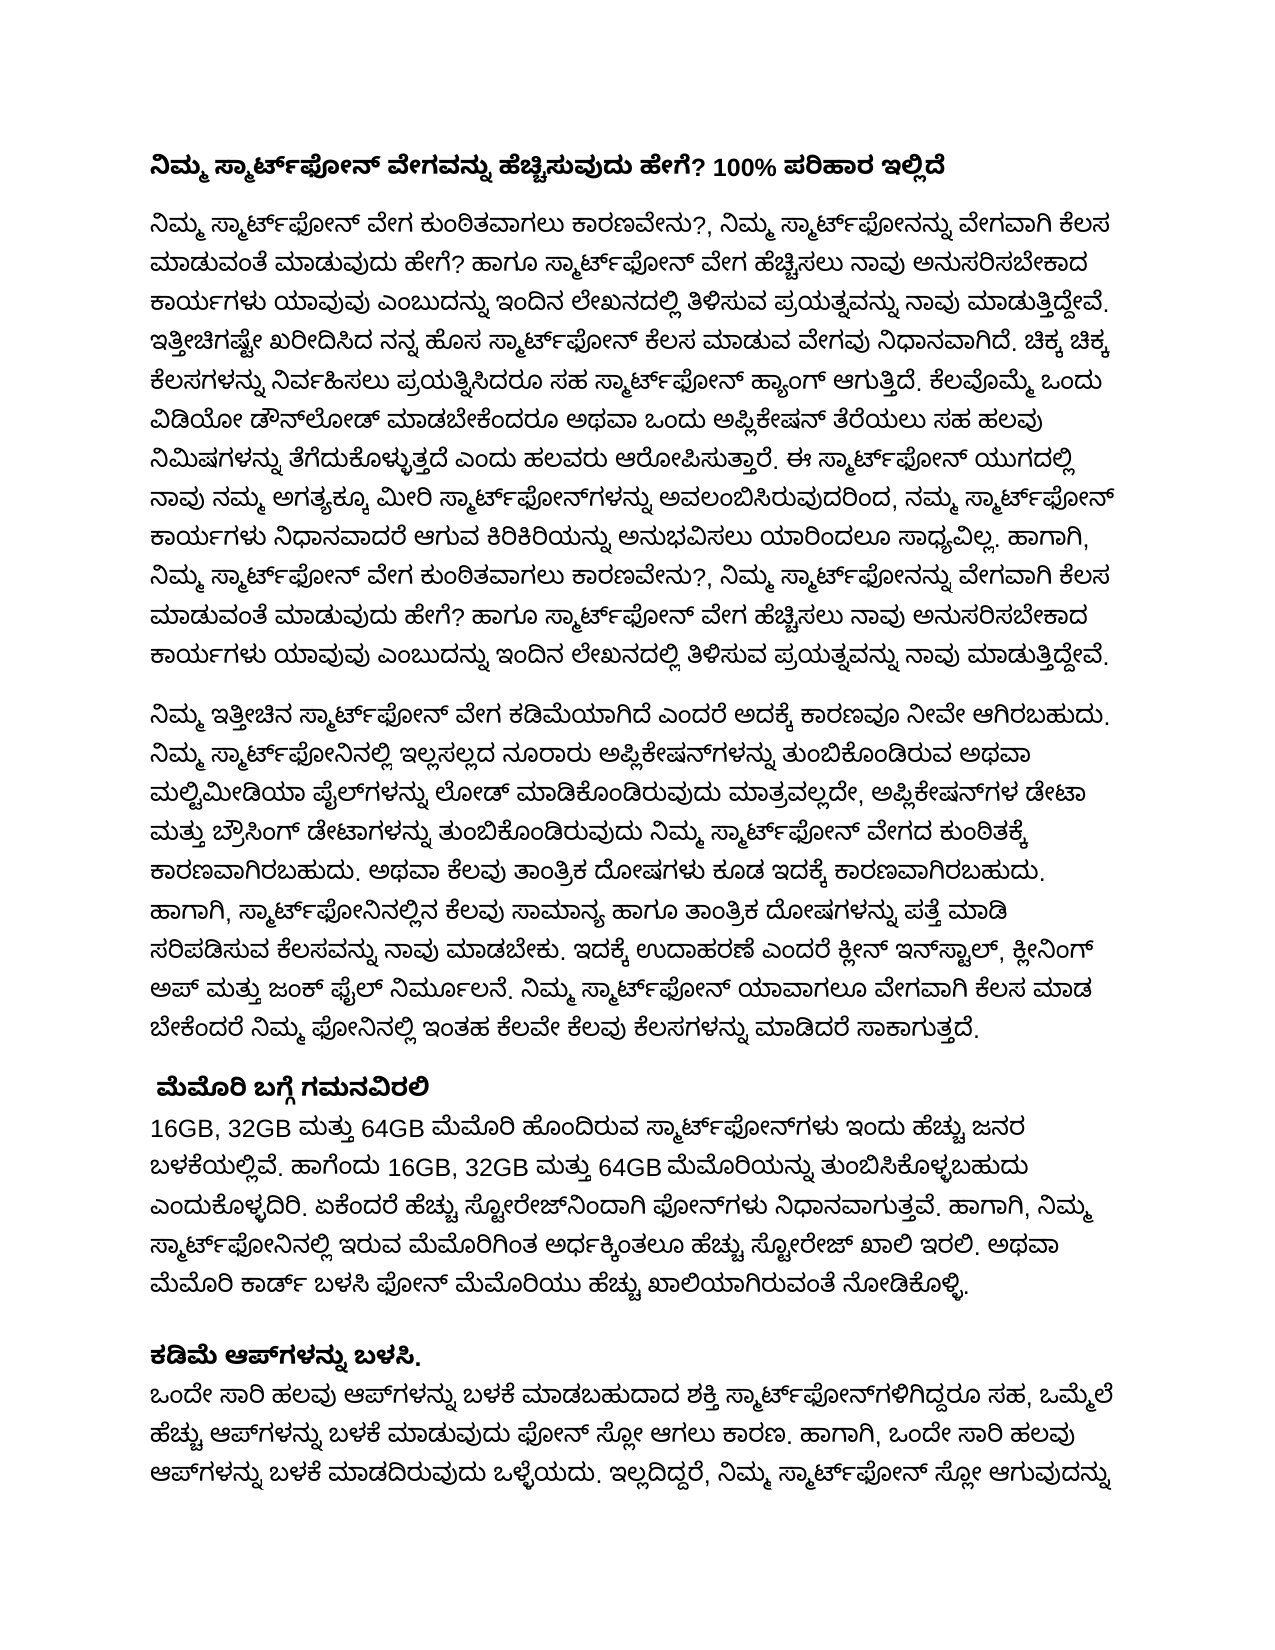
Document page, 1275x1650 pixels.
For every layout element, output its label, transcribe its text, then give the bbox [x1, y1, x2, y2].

text ನಿಮ್ಮ ಇತ್ತೀಚಿನ ಸ್ಮಾರ್ಟ್‌ಫೋನ್ ವೇಗ ಕಡಿಮೆಯಾಗಿದೆ ಎಂದರೆ ಅದಕ್ಕೆ ಕಾರಣವೂ ನೀವೇ ಆಗಿರಬಹುದು. ನಿಮ್ಮ ಸ್ಮಾರ್ಟ್‌ಫೋನಿನಲ್ಲಿ ಇಲ್ಲಸಲ್ಲದ ನೂರಾರು ಅಪ್ಲಿಕೇಷನ್‌ಗಳನ್ನು ತುಂಬಿಕೊಂಡಿರುವ ಅಥವಾ ಮಲ್ಟಿಮೀಡಿಯಾ ಪೈಲ್‌ಗಳನ್ನು ಲೋಡ್ ಮಾಡಿಕೊಂಡಿರುವುದು ಮಾತ್ರವಲ್ಲದೇ, ಅಪ್ಲಿಕೇಷನ್‌ಗಳ ಡೇಟಾ ಮತ್ತು ಬ್ರೌಸಿಂಗ್ ಡೇಟಾಗಳನ್ನು ತುಂಬಿಕೊಂಡಿರುವುದು ನಿಮ್ಮ ಸ್ಮಾರ್ಟ್‌ಫೋನ್ ವೇಗದ ಕುಂಠಿತಕ್ಕೆ ಕಾರಣವಾಗಿರಬಹುದು. ಅಥವಾ ಕೆಲವು ತಾಂತ್ರಿಕ ದೋಷಗಳು ಕೂಡ ಇದಕ್ಕೆ ಕಾರಣವಾಗಿರಬಹುದು. ಹಾಗಾಗಿ, ಸ್ಮಾರ್ಟ್‌ಫೋನಿನಲ್ಲಿನ ಕೆಲವು ಸಾಮಾನ್ಯ ಹಾಗೂ ತಾಂತ್ರಿಕ ದೋಷಗಳನ್ನು ಪತ್ತೆ ಮಾಡಿ ಸರಿಪಡಿಸುವ ಕೆಲಸವನ್ನು ನಾವು ಮಾಡಬೇಕು. ಇದಕ್ಕೆ ಉದಾಹರಣೆ ಎಂದರೆ ಕ್ಲೀನ್ ಇನ್‌ಸ್ಟಾಲ್, ಕ್ಲೀನಿಂಗ್ ಅಪ್‌ ಮತ್ತು ಜಂಕ್ ಫೈಲ್ ನಿರ್ಮೂಲನೆ. ನಿಮ್ಮ ಸ್ಮಾರ್ಟ್‌ಫೋನ್ ಯಾವಾಗಲೂ ವೇಗವಾಗಿ ಕೆಲಸ ಮಾಡ ಬೇಕೆಂದರೆ ನಿಮ್ಮ ಫೋನಿನಲ್ಲಿ ಇಂತಹ ಕೆಲವೇ ಕೆಲವು ಕೆಲಸಗಳನ್ನು ಮಾಡಿದರೆ ಸಾಕಾಗುತ್ತದೆ. [150, 698, 1125, 1046]
text ನಿಮ್ಮ ಸ್ಮಾರ್ಟ್‌ಫೋನ್ ವೇಗವನ್ನು ಹೆಚ್ಚಿಸುವುದು ಹೇಗೆ? 100% ಪರಿಹಾರ ಇಲ್ಲಿದೆ [150, 150, 1125, 184]
subtitle ನಿಮ್ಮ ಸ್ಮಾರ್ಟ್‌ಫೋನ್ ವೇಗ ಕುಂಠಿತವಾಗಲು ಕಾರಣವೇನು?, ನಿಮ್ಮ ಸ್ಮಾರ್ಟ್‌ಫೋನನ್ನು ವೇಗವಾಗಿ ಕೆಲಸ ಮಾಡುವಂತೆ ಮಾಡುವುದು ಹೇಗೆ? ಹಾಗೂ ಸ್ಮಾರ್ಟ್‌ಫೋನ್ ವೇಗ ಹೆಚ್ಚಿಸಲು ನಾವು ಅನುಸರಿಸಬೇಕಾದ ಕಾರ್ಯಗಳು ಯಾವುವು ಎಂಬುದನ್ನು ಇಂದಿನ ಲೇಖನದಲ್ಲಿ ತಿಳಿಸುವ ಪ್ರಯತ್ನವನ್ನು ನಾವು ಮಾಡುತ್ತಿದ್ದೇವೆ. [150, 207, 1125, 320]
text ಇತ್ತೀಚಿಗಷ್ಟೇ ಖರೀದಿಸಿದ ನನ್ನ ಹೊಸ ಸ್ಮಾರ್ಟ್‌ಫೋನ್ ಕೆಲಸ ಮಾಡುವ ವೇಗವು ನಿಧಾನವಾಗಿದೆ. ಚಿಕ್ಕ ಚಿಕ್ಕ ಕೆಲಸಗಳನ್ನು ನಿರ್ವಹಿಸಲು ಪ್ರಯತ್ನಿಸಿದರೂ ಸಹ ಸ್ಮಾರ್ಟ್‌ಫೋನ್ ಹ್ಯಾಂಗ್ ಆಗುತ್ತಿದೆ. ಕೆಲವೊಮ್ಮೆ ಒಂದು ವಿಡಿಯೋ ಡೌನ್‌ಲೋಡ್ ಮಾಡಬೇಕೆಂದರೂ ಅಥವಾ ಒಂದು ಅಪ್ಲಿಕೇಷನ್ ತೆರೆಯಲು ಸಹ ಹಲವು ನಿಮಿಷಗಳನ್ನು ತೆಗೆದುಕೊಳ್ಳುತ್ತದೆ ಎಂದು ಹಲವರು ಆರೋಪಿಸುತ್ತಾರೆ. ಈ ಸ್ಮಾರ್ಟ್‌ಫೋನ್‌ ಯುಗದಲ್ಲಿ ನಾವು ನಮ್ಮ ಅಗತ್ಯಕ್ಕೂ ಮೀರಿ ಸ್ಮಾರ್ಟ್‌ಫೋನ್‌ಗಳನ್ನು ಅವಲಂಬಿಸಿರುವುದರಿಂದ, ನಮ್ಮ ಸ್ಮಾರ್ಟ್‌ಫೋನ್ ಕಾರ್ಯಗಳು ನಿಧಾನವಾದರೆ ಆಗುವ ಕಿರಿಕಿರಿಯನ್ನು ಅನುಭವಿಸಲು ಯಾರಿಂದಲೂ ಸಾಧ್ಯವಿಲ್ಲ. ಹಾಗಾಗಿ, ನಿಮ್ಮ ಸ್ಮಾರ್ಟ್‌ಫೋನ್ ವೇಗ ಕುಂಠಿತವಾಗಲು ಕಾರಣವೇನು?, ನಿಮ್ಮ ಸ್ಮಾರ್ಟ್‌ಫೋನನ್ನು ವೇಗವಾಗಿ ಕೆಲಸ ಮಾಡುವಂತೆ ಮಾಡುವುದು ಹೇಗೆ? ಹಾಗೂ ಸ್ಮಾರ್ಟ್‌ಫೋನ್ ವೇಗ ಹೆಚ್ಚಿಸಲು ನಾವು ಅನುಸರಿಸಬೇಕಾದ ಕಾರ್ಯಗಳು ಯಾವುವು ಎಂಬುದನ್ನು ಇಂದಿನ ಲೇಖನದಲ್ಲಿ ತಿಳಿಸುವ ಪ್ರಯತ್ನವನ್ನು ನಾವು ಮಾಡುತ್ತಿದ್ದೇವೆ. [150, 325, 1125, 672]
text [150, 1072, 1125, 1491]
